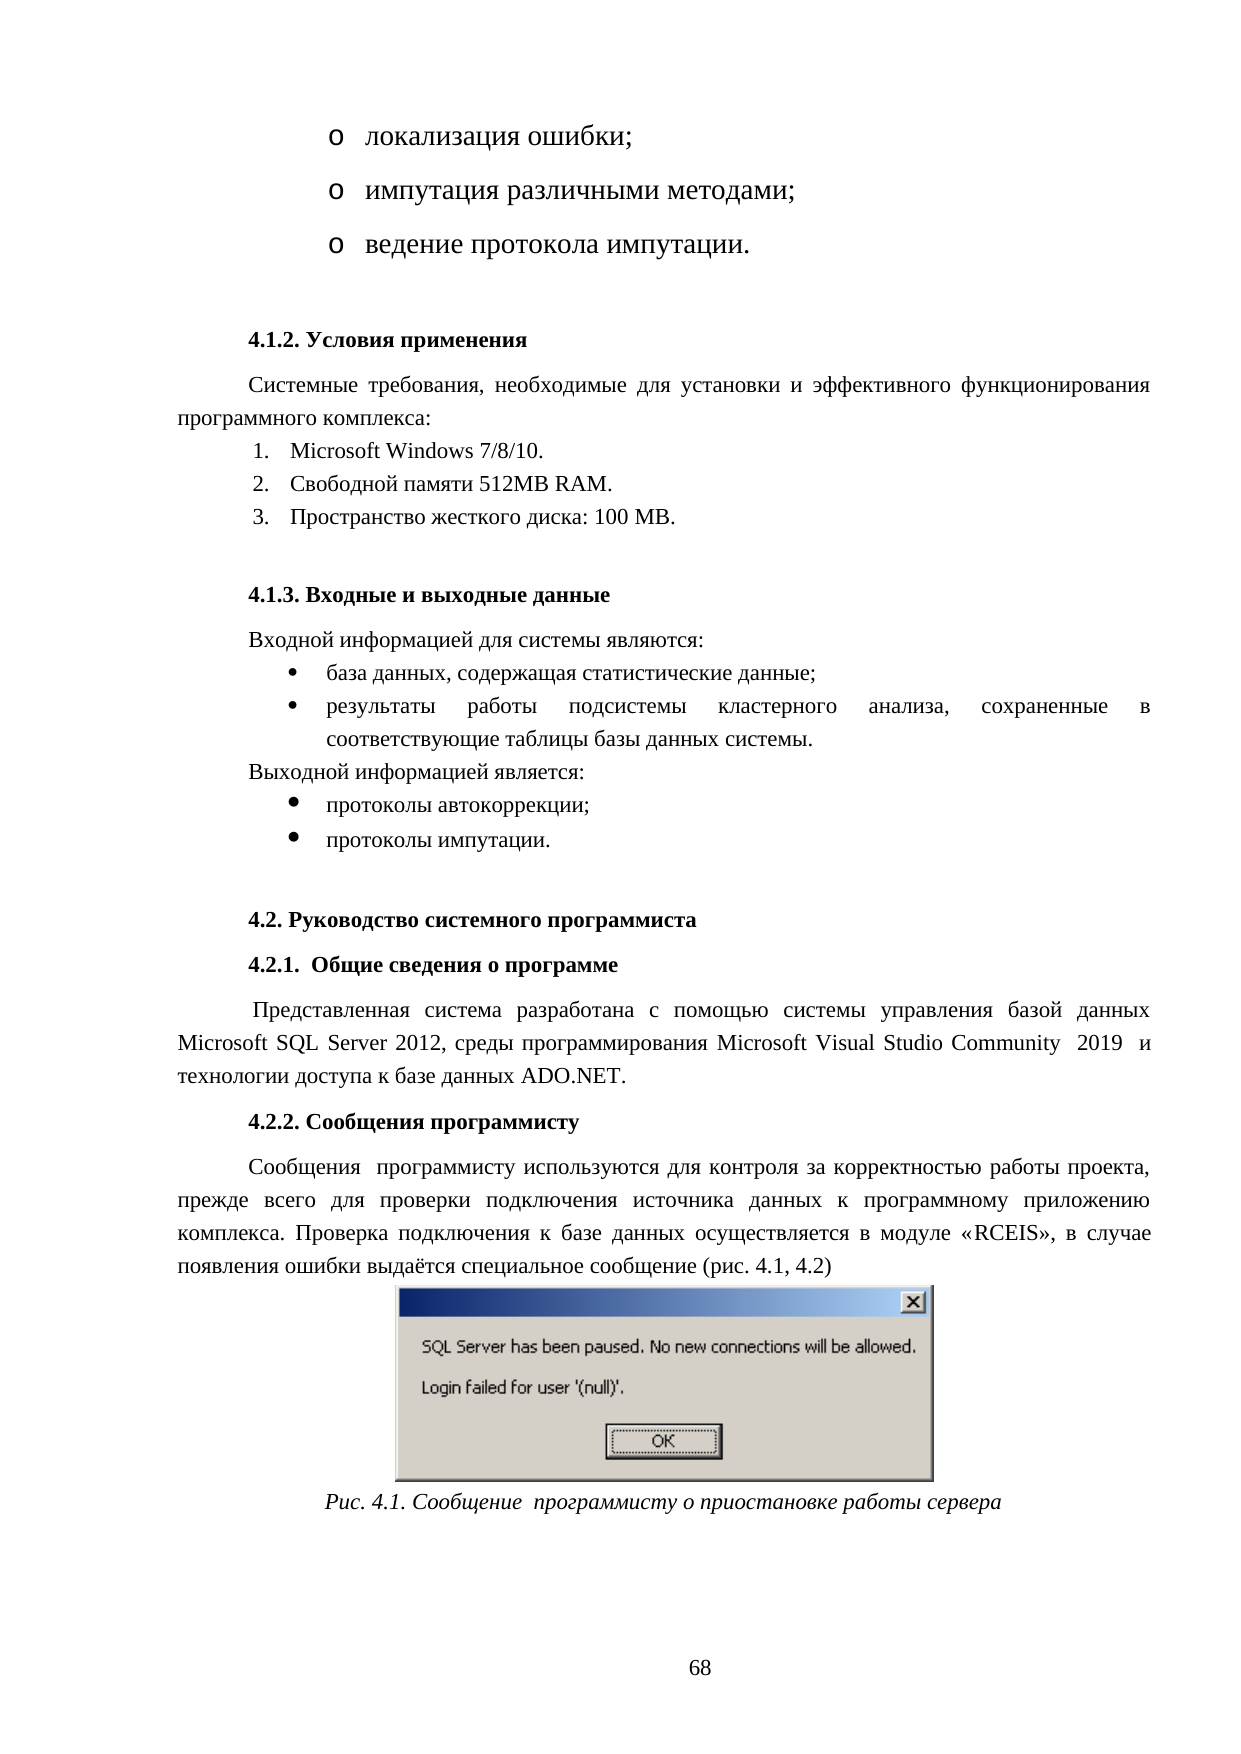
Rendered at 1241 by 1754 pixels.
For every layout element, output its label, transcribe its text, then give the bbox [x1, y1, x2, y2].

list Свободной памяти 512MB RAM. [252, 470, 1152, 496]
list Пространство жесткого диска: 100 MB. [252, 503, 1152, 529]
text Выходной информацией является: [177, 758, 1152, 784]
text Входной информацией для системы являются: [177, 627, 1152, 653]
list результаты работы подсистемы кластерного анализа, сохраненные в соответствующие таблицы базы данных системы. [288, 692, 1152, 752]
subtitle 4.2. Руководство системного программиста [177, 906, 1152, 932]
subtitle 4.2.1. Общие сведения о программе [177, 951, 1152, 977]
subtitle 4.2.2. Сообщения программисту [177, 1108, 1152, 1134]
text Рис. 4.1. Сообщение программисту о приостановке работы сервера [177, 1488, 1152, 1515]
subtitle 4.1.2. Условия применения [177, 326, 1152, 352]
text Системные требования, необходимые для установки и эффективного функционирования программного комплекса: [177, 371, 1152, 430]
list Microsoft Windows 7/8/10. [252, 437, 1152, 463]
text Представленная система разработана с помощью системы управления базой данных Microsoft SQL Server 2012, среды программирования Microsoft Visual Studio Community 2019 и технологии доступа к базе данных ADO.NET. [177, 997, 1152, 1089]
list протоколы импутации. [288, 826, 1152, 853]
list протоколы автокоррекции; [288, 791, 1152, 819]
list локализация ошибки; [327, 118, 1152, 154]
text Сообщения программисту используются для контроля за корректностью работы проекта, прежде всего для проверки подключения источника данных к программному приложению комплекса. Проверка подключения к базе данных осуществляется в модуле «RCEIS», в случае появления ошибки выдаётся специальное сообщение (рис. 4.1, 4.2) [177, 1153, 1152, 1278]
list импутация различными методами; [327, 172, 1152, 208]
list ведение протокола импутации. [327, 226, 1152, 262]
subtitle 4.1.3. Входные и выходные данные [177, 581, 1152, 607]
picture [395, 1285, 934, 1482]
list база данных, содержащая статистические данные; [288, 659, 1152, 686]
